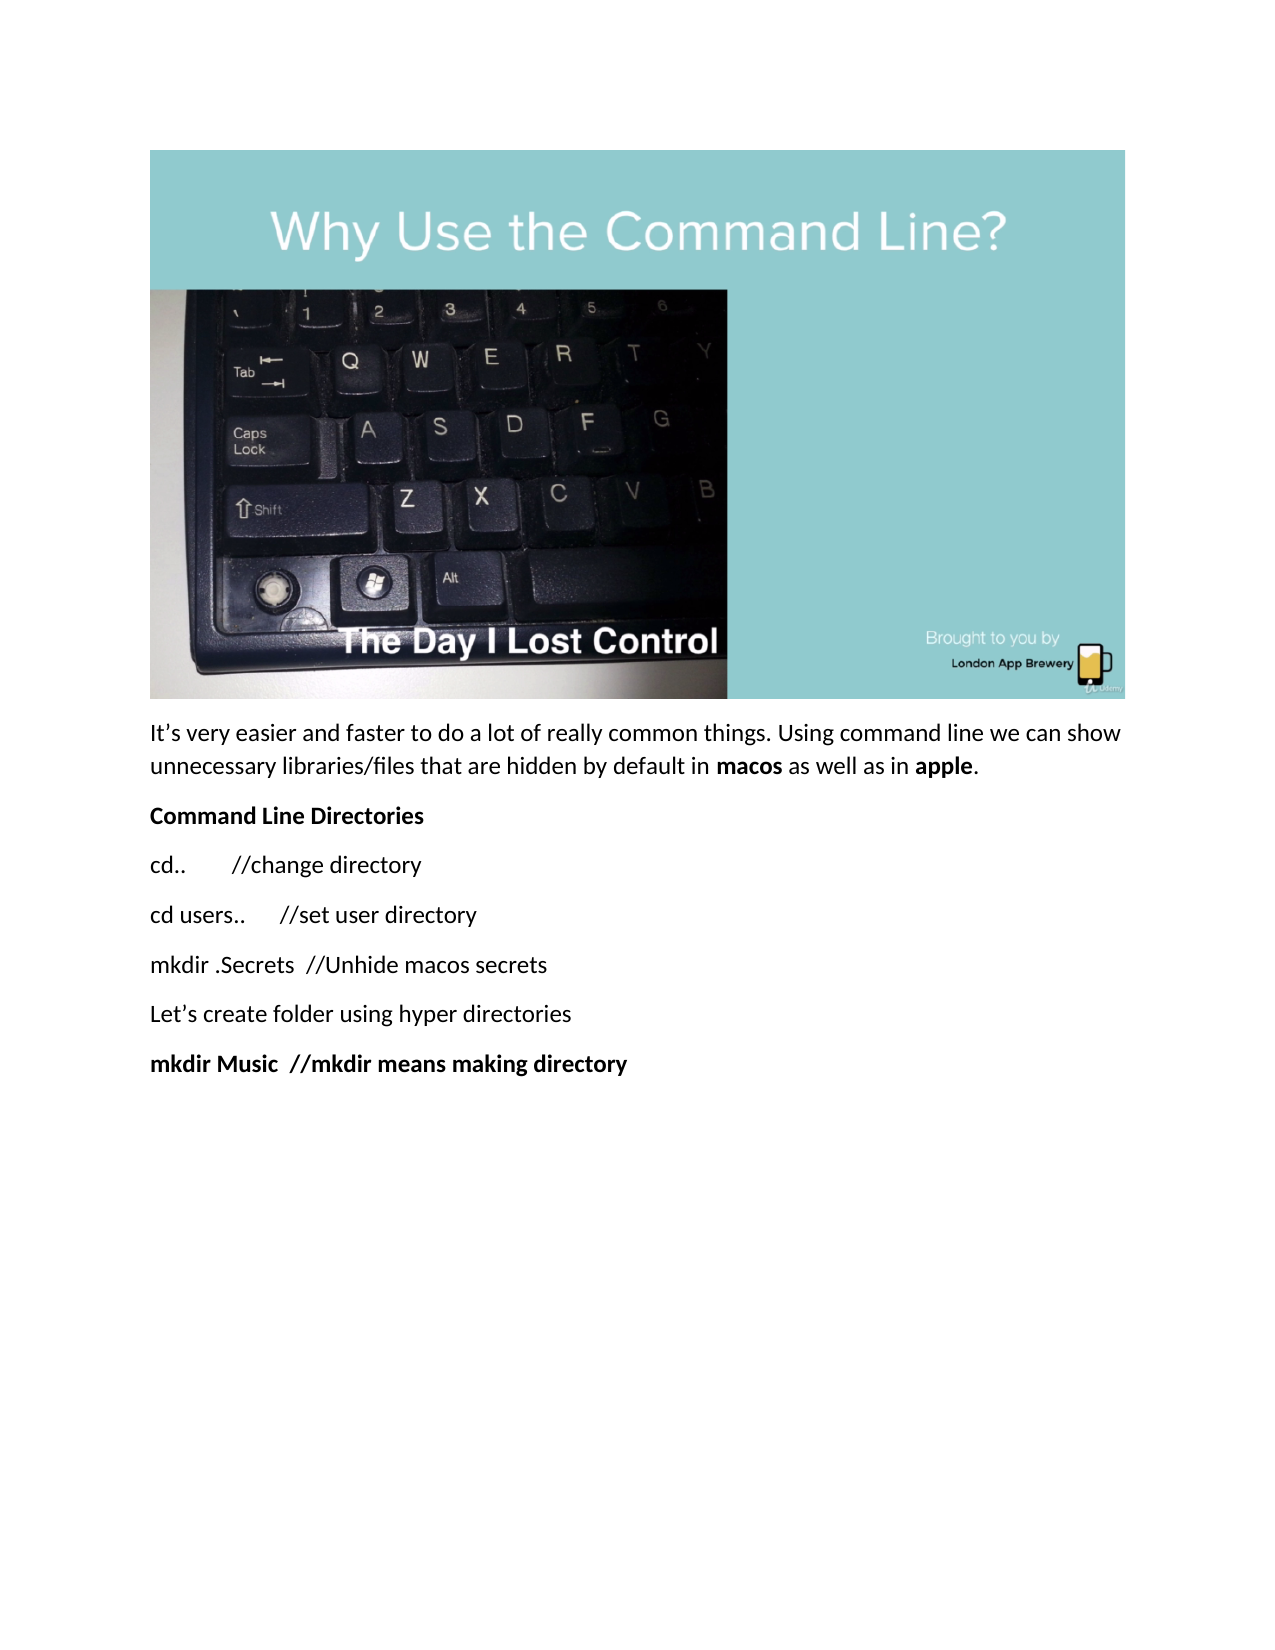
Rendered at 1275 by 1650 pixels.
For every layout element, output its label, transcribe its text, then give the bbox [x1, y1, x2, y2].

picture [150, 150, 1125, 699]
text Command Line Directories [150, 800, 1125, 831]
text mkdir .Secrets //Unhide macos secrets [150, 949, 1125, 979]
text It’s very easier and faster to do a lot of really common things. Using command line we can show unnecessary libraries/files that are hidden by default in macos as well as in apple. [150, 718, 1125, 781]
text mkdir Music //mkdir means making directory [150, 1048, 1125, 1078]
text Let’s create folder using hyper directories [150, 998, 1125, 1029]
text cd.. //change directory [150, 850, 1125, 880]
text cd users.. //set user directory [150, 899, 1125, 930]
